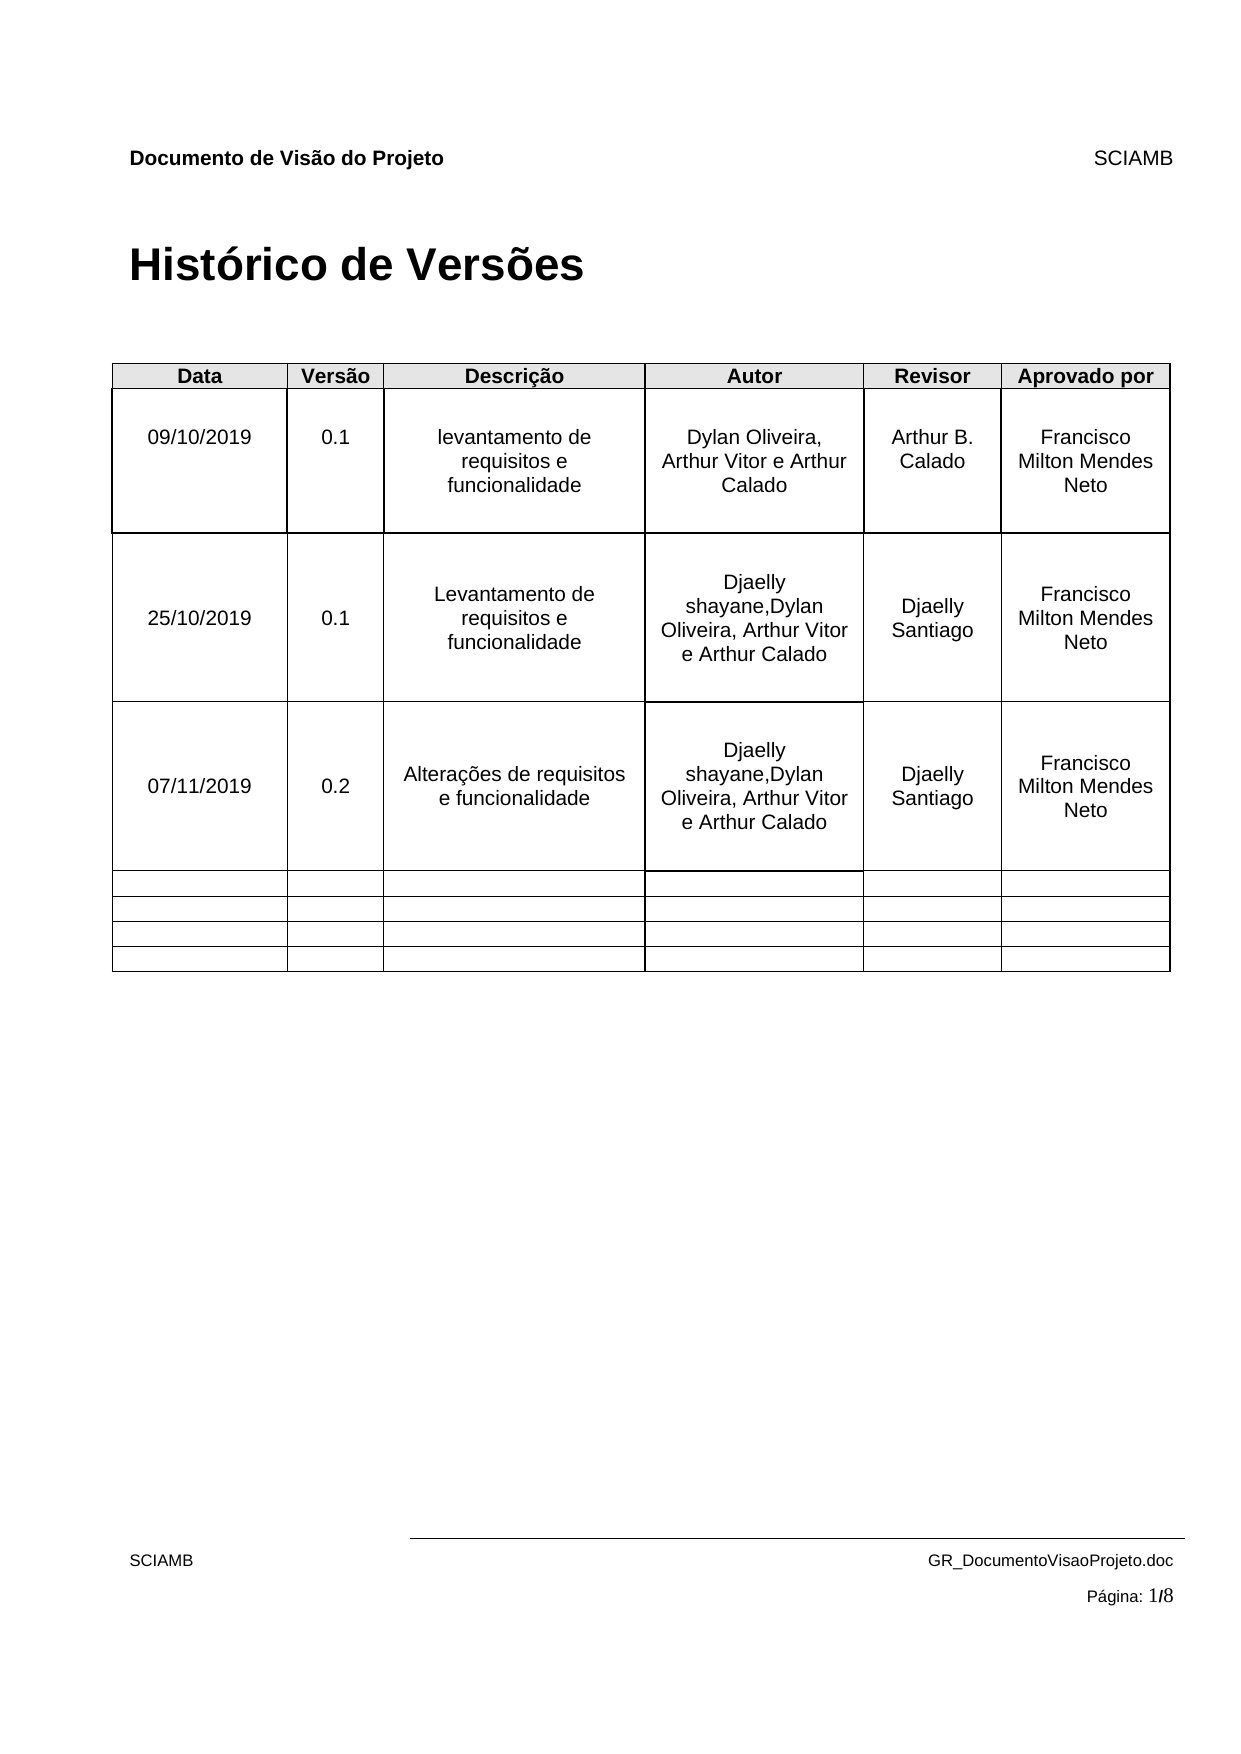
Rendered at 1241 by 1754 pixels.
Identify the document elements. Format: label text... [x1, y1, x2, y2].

table_cell [646, 897, 863, 921]
table_cell 0.1 [288, 389, 383, 532]
table_cell Francisco Milton Mendes Neto [1002, 534, 1169, 701]
table_cell [1002, 897, 1169, 921]
table_cell [1002, 871, 1169, 896]
table_cell [113, 871, 287, 896]
table_cell [384, 897, 644, 921]
table_cell 25/10/2019 [113, 534, 287, 701]
table_header Versão [288, 364, 383, 388]
table_cell [1002, 922, 1169, 946]
table_cell [1002, 947, 1169, 971]
table_header Revisor [864, 364, 1001, 388]
table_cell [113, 947, 287, 971]
table_cell [864, 897, 1001, 921]
table_cell Francisco Milton Mendes Neto [1002, 702, 1169, 869]
table_cell 0.1 [288, 534, 383, 701]
table_cell [288, 947, 383, 971]
table_cell Francisco Milton Mendes Neto [1002, 389, 1169, 532]
table_cell [864, 947, 1001, 971]
table_cell [646, 872, 863, 896]
table_cell Levantamento de requisitos e funcionalidade [384, 534, 644, 701]
table_cell [113, 922, 287, 946]
table_cell [113, 897, 287, 921]
table_cell [646, 922, 863, 946]
table_cell [864, 922, 1001, 946]
table_cell [646, 947, 863, 971]
table_cell [864, 871, 1001, 896]
table_header Descrição [384, 364, 644, 388]
table_cell Alterações de requisitos e funcionalidade [384, 702, 644, 869]
table_cell Dylan Oliveira, Arthur Vitor e Arthur Calado [646, 389, 863, 532]
table_cell [384, 922, 644, 946]
table_header Aprovado por [1002, 364, 1169, 388]
table_header Data [113, 364, 287, 388]
table_header Histórico de Versões [118, 213, 1184, 315]
table_cell 0.2 [288, 702, 383, 869]
table_cell Arthur B. Calado [865, 389, 1000, 532]
table_cell [288, 871, 383, 896]
table_cell 09/10/2019 [113, 389, 286, 532]
table_header Autor [646, 364, 863, 388]
table_cell levantamento de requisitos e funcionalidade [385, 389, 644, 532]
table_cell [288, 897, 383, 921]
table_cell [384, 871, 644, 896]
table_cell Djaelly shayane,Dylan Oliveira, Arthur Vitor e Arthur Calado [646, 534, 863, 701]
table_cell [288, 922, 383, 946]
table_cell [384, 947, 644, 971]
table_cell 07/11/2019 [113, 702, 287, 869]
table_cell Djaelly Santiago [864, 534, 1001, 701]
table_cell Djaelly Santiago [864, 702, 1001, 869]
table_cell Djaelly shayane,Dylan Oliveira, Arthur Vitor e Arthur Calado [646, 703, 863, 869]
